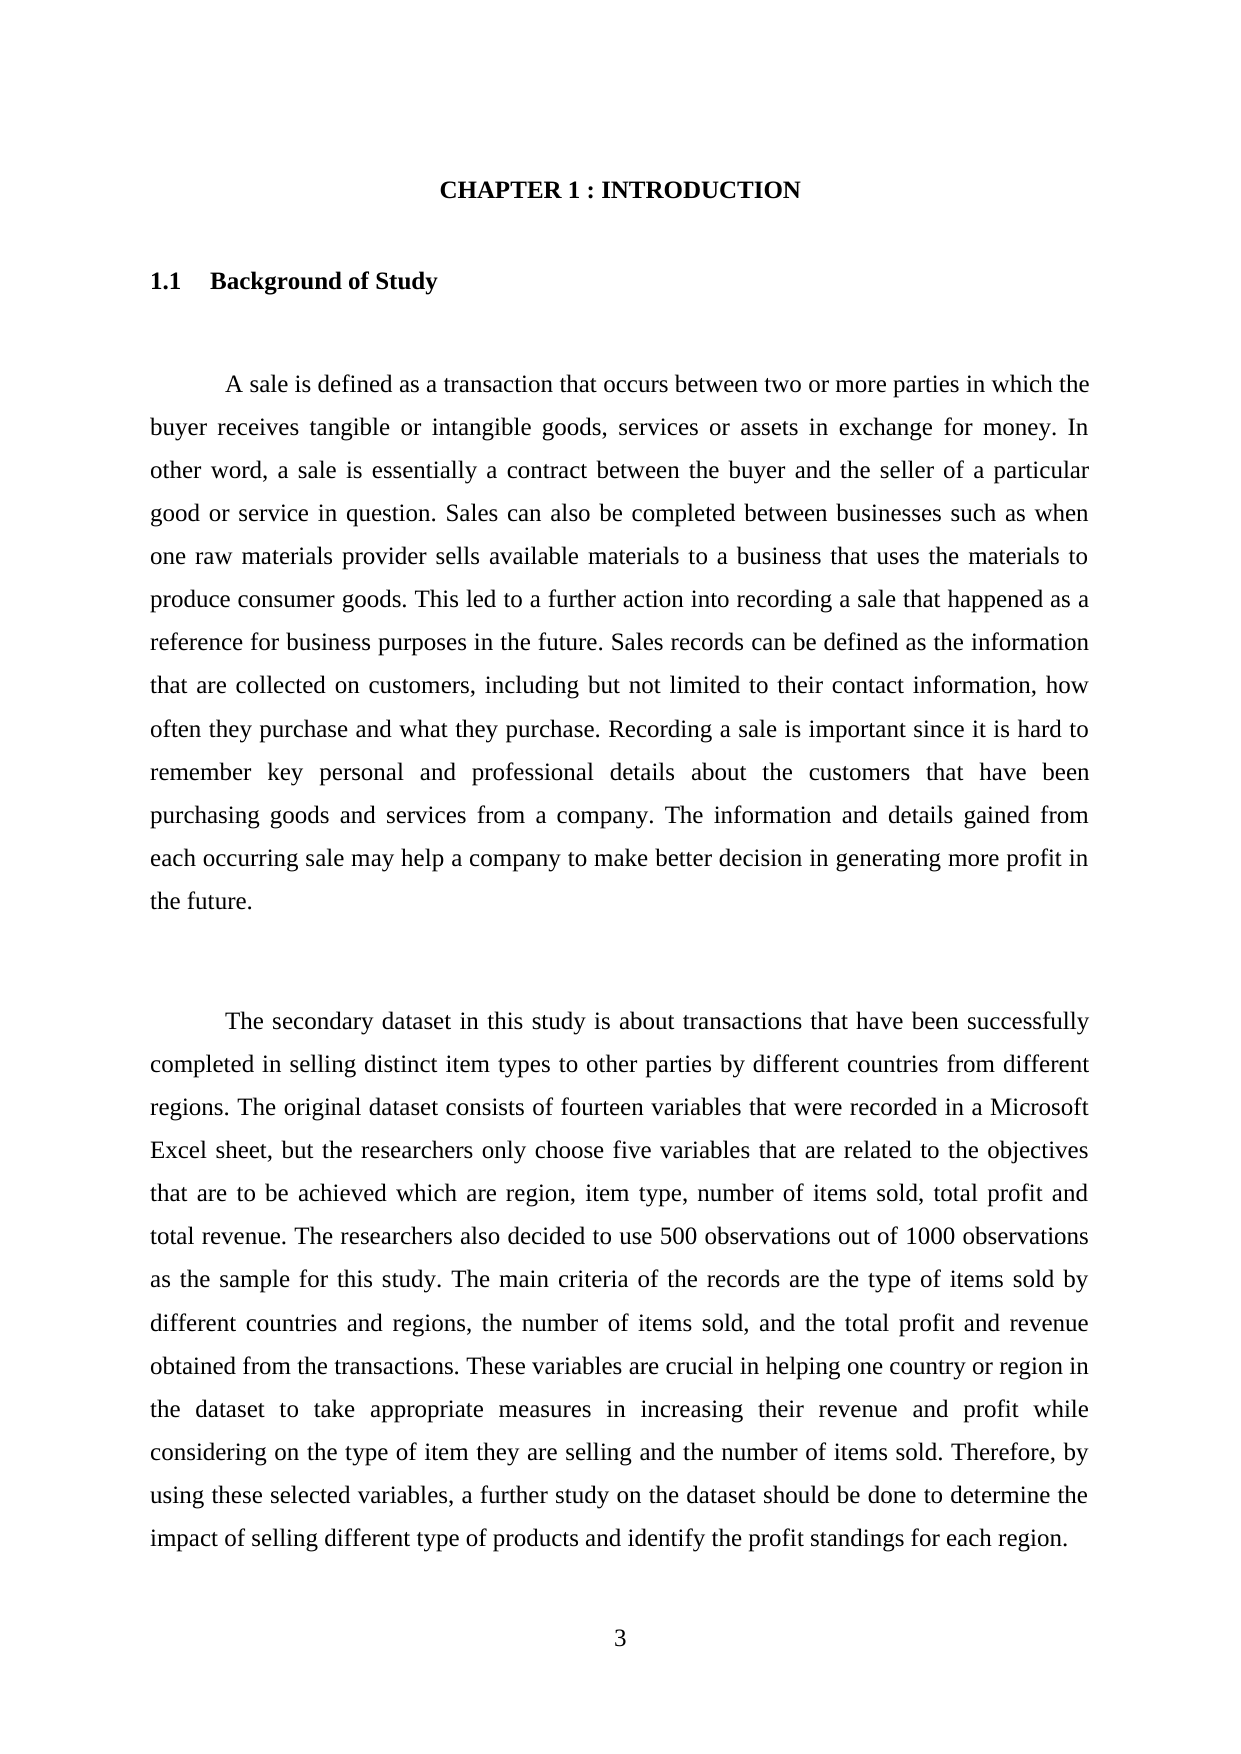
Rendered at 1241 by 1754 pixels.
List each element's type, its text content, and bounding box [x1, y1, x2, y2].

text A sale is defined as a transaction that occurs between two or more parties in which the buyer receives tangible or intangible goods, services or assets in exchange for money. In other word, a sale is essentially a contract between the buyer and the seller of a particular good or service in question. Sales can also be completed between businesses such as when one raw materials provider sells available materials to a business that uses the materials to produce consumer goods. This led to a further action into recording a sale that happened as a reference for business purposes in the future. Sales records can be defined as the information that are collected on customers, including but not limited to their contact information, how often they purchase and what they purchase. Recording a sale is important since it is hard to remember key personal and professional details about the customers that have been purchasing goods and services from a company. The information and details gained from each occurring sale may help a company to make better decision in generating more profit in the future. [150, 369, 1090, 915]
subtitle INTRODUCTION [150, 175, 1090, 204]
text The secondary dataset in this study is about transactions that have been successfully completed in selling distinct item types to other parties by different countries from different regions. The original dataset consists of fourteen variables that were recorded in a Microsoft Excel sheet, but the researchers only choose five variables that are related to the objectives that are to be achieved which are region, item type, number of items sold, total profit and total revenue. The researchers also decided to use 500 observations out of 1000 observations as the sample for this study. The main criteria of the records are the type of items sold by different countries and regions, the number of items sold, and the total profit and revenue obtained from the transactions. These variables are crucial in helping one country or region in the dataset to take appropriate measures in increasing their revenue and profit while considering on the type of item they are selling and the number of items sold. Therefore, by using these selected variables, a further study on the dataset should be done to determine the impact of selling different type of products and identify the profit standings for each region. [150, 1006, 1090, 1552]
subtitle Background of Study [150, 266, 1090, 294]
